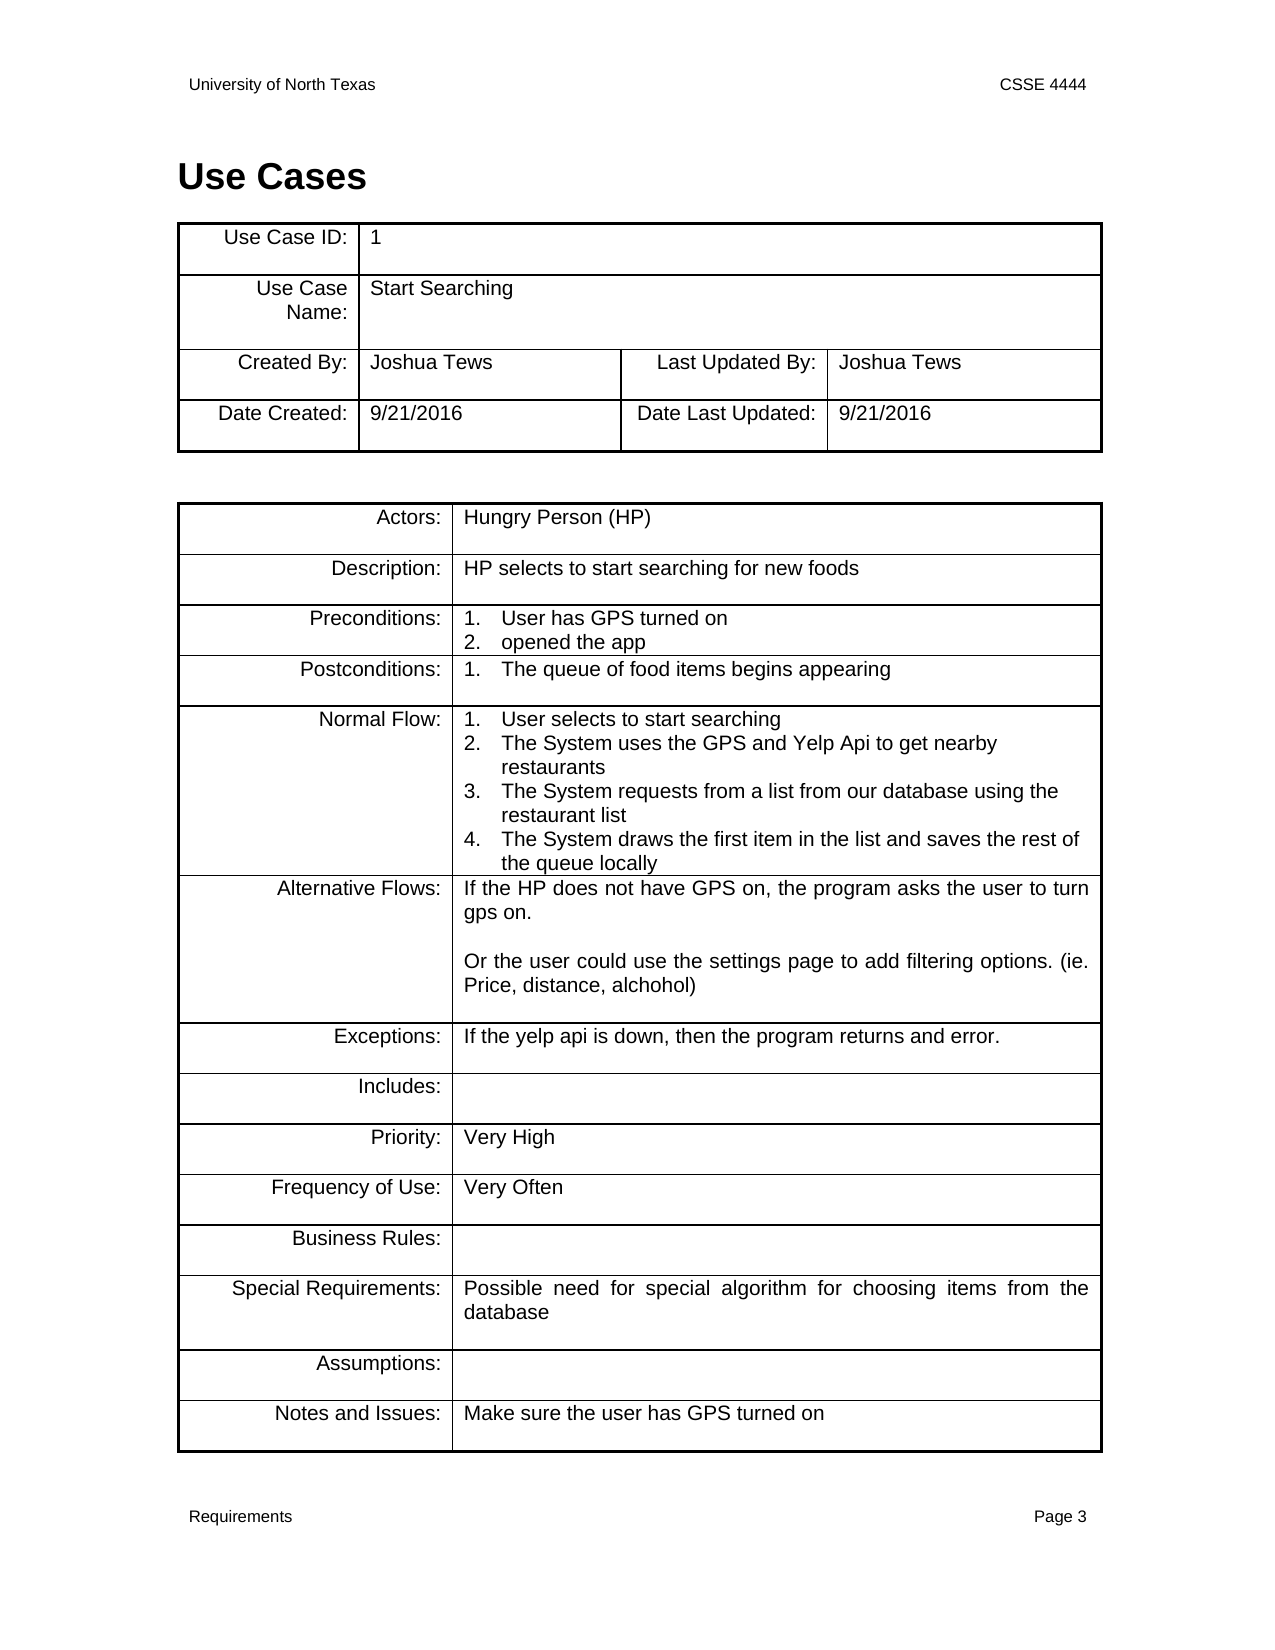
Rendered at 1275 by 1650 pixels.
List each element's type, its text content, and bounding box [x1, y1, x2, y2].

table_cell Alternative Flows: [180, 876, 452, 1022]
table_cell Possible need for special algorithm for choosing items from the database [453, 1276, 1100, 1349]
table_cell If the yelp api is down, then the program returns and error. [453, 1024, 1100, 1072]
table_cell Make sure the user has GPS turned on [453, 1401, 1100, 1450]
table_header Hungry Person (HP) [453, 505, 1100, 554]
table_header Actors: [180, 505, 452, 554]
table_cell Priority: [180, 1125, 452, 1173]
table_cell Very Often [453, 1175, 1100, 1224]
table_cell User has GPS turned on opened the app [453, 606, 1100, 655]
table_cell Frequency of Use: [180, 1175, 452, 1224]
table_cell Exceptions: [180, 1024, 452, 1072]
table_cell [453, 1074, 1100, 1123]
table_cell Very High [453, 1125, 1100, 1173]
table_cell Normal Flow: [180, 707, 452, 874]
table_header Use Case ID: [180, 225, 358, 274]
table_header 1 [360, 225, 1100, 274]
table_cell Postconditions: [180, 656, 452, 705]
table_cell Joshua Tews [360, 350, 620, 399]
table_cell Description: [180, 555, 452, 604]
table_cell Last Updated By: [622, 350, 827, 399]
table_cell Business Rules: [180, 1226, 452, 1274]
table_cell [453, 1226, 1100, 1274]
table_cell Preconditions: [180, 606, 452, 655]
table_cell [453, 1351, 1100, 1399]
table_cell Joshua Tews [828, 350, 1100, 399]
table_cell The queue of food items begins appearing [453, 656, 1100, 705]
table_cell Special Requirements: [180, 1276, 452, 1349]
table_cell User selects to start searching The System uses the GPS and Yelp Api to get nearby restaurants The System requests from a list from our database using the restaurant list The System draws the first item in the list and saves the rest of the queue locally [453, 707, 1100, 874]
table_cell Notes and Issues: [180, 1401, 452, 1450]
table_cell HP selects to start searching for new foods [453, 555, 1100, 604]
table_cell Includes: [180, 1074, 452, 1123]
table_cell Date Created: [180, 401, 358, 449]
table_cell Created By: [180, 350, 358, 399]
table_cell Date Last Updated: [622, 401, 827, 449]
table_cell Start Searching [360, 276, 1100, 348]
table_cell 9/21/2016 [360, 401, 620, 449]
table_cell Assumptions: [180, 1351, 452, 1399]
table_cell 9/21/2016 [828, 401, 1100, 449]
table_cell Use Case Name: [180, 276, 358, 348]
table_cell If the HP does not have GPS on, the program asks the user to turn gps on. Or the user could use the settings page to add filtering options. (ie. Price, distance, alchohol) [453, 876, 1100, 1022]
subtitle Use Cases [177, 154, 1098, 197]
